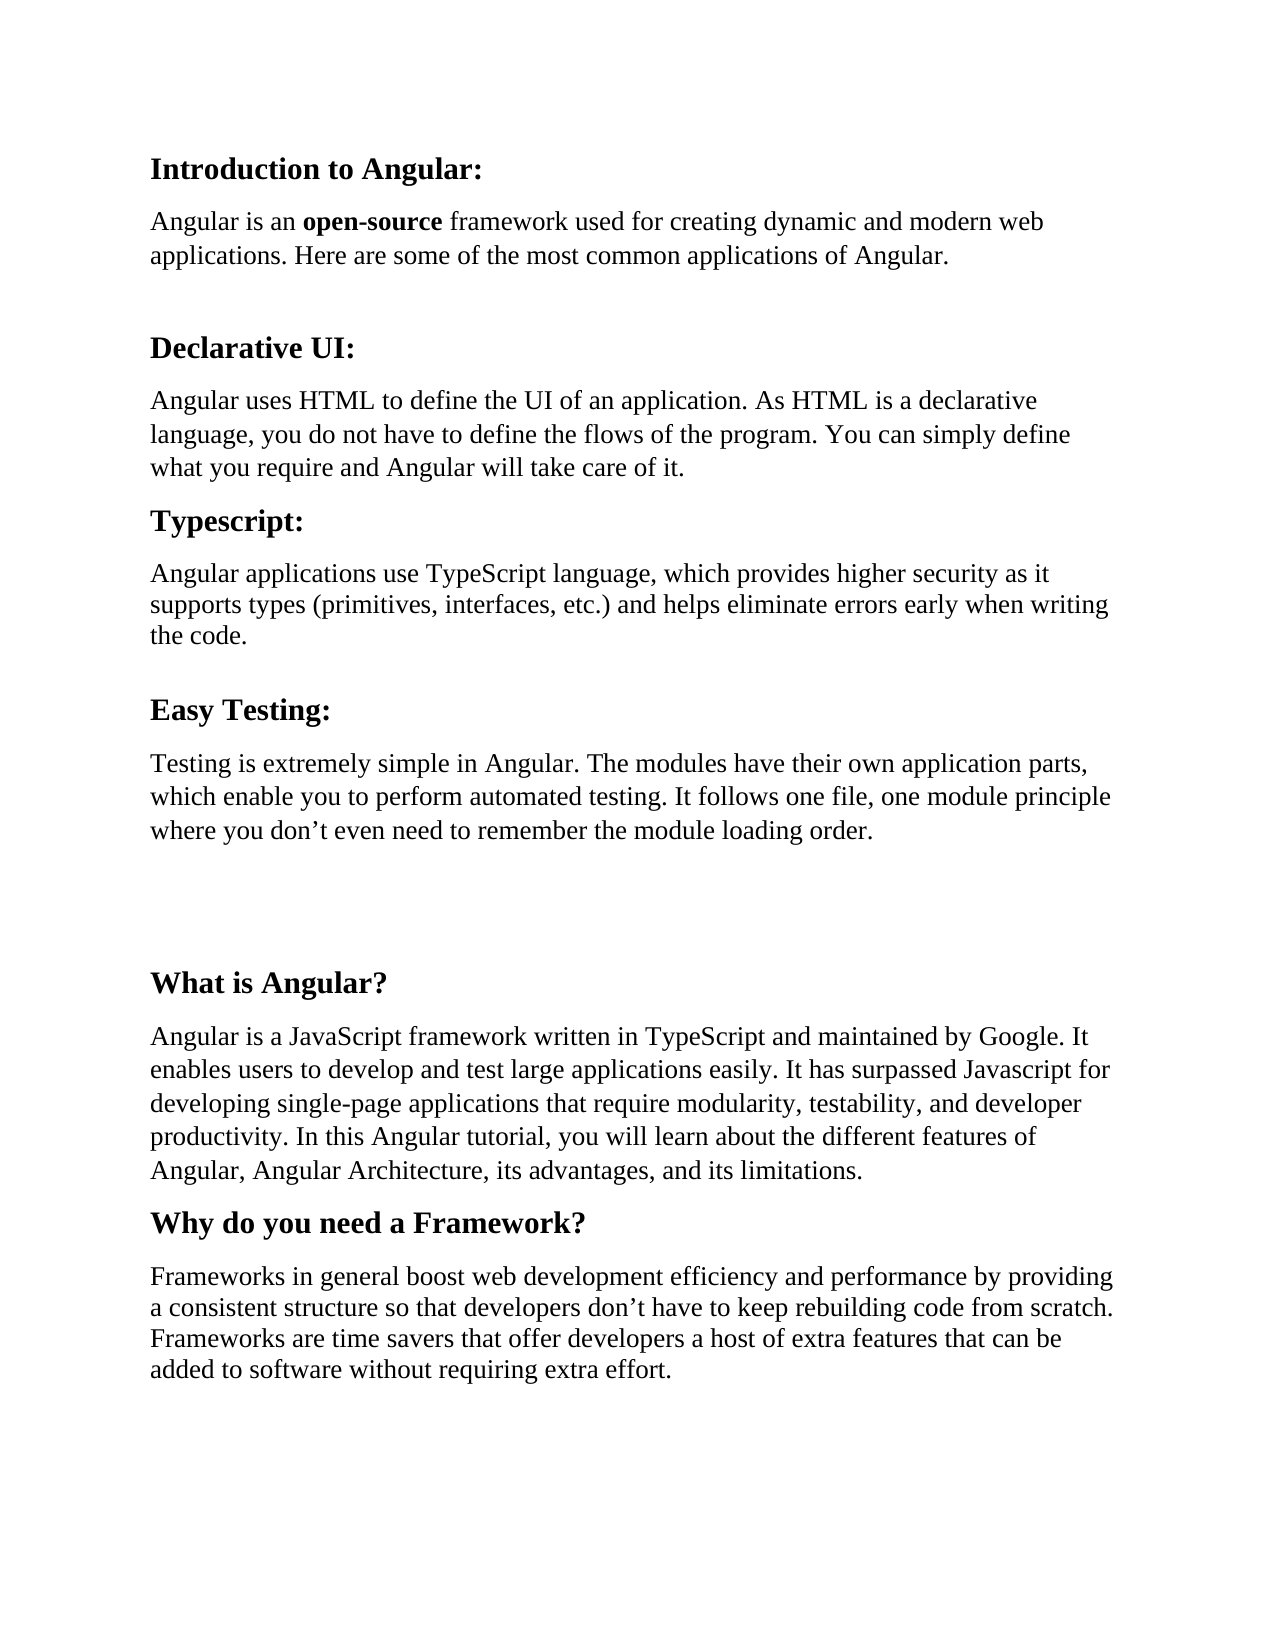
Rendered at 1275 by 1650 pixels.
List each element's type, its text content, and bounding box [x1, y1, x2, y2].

text Frameworks in general boost web development efficiency and performance by providing a consistent structure so that developers don’t have to keep rebuilding code from scratch. Frameworks are time savers that offer developers a host of extra features that can be added to software without requiring extra effort. [150, 1259, 1125, 1384]
text Easy Testing: [150, 691, 1125, 727]
text Why do you need a Framework? [150, 1204, 1125, 1240]
text Testing is extremely simple in Angular. The modules have their own application parts, which enable you to perform automated testing. It follows one file, one module principle where you don’t even need to remember the module loading order. [150, 747, 1125, 845]
text Angular is a JavaScript framework written in TypeScript and maintained by Google. It enables users to develop and test large applications easily. It has surpassed Javascript for developing single-page applications that require modularity, testability, and developer productivity. In this Angular tutorial, you will learn about the different features of Angular, Angular Architecture, its advantages, and its limitations. [150, 1020, 1125, 1185]
text Angular uses HTML to define the UI of an application. As HTML is a declarative language, you do not have to define the flows of the program. You can simply define what you require and Angular will take care of it. [150, 384, 1125, 483]
text Angular applications use TypeScript language, which provides higher security as it supports types (primitives, interfaces, etc.) and helps eliminate errors early when writing the code. [150, 557, 1125, 651]
text Introduction to Angular: [150, 150, 1125, 186]
text Typescript: [150, 502, 1125, 538]
text Angular is an open-source framework used for creating dynamic and modern web applications. Here are some of the most common applications of Angular. [150, 205, 1125, 270]
text Declarative UI: [150, 329, 1125, 365]
text What is Angular? [150, 964, 1125, 1000]
